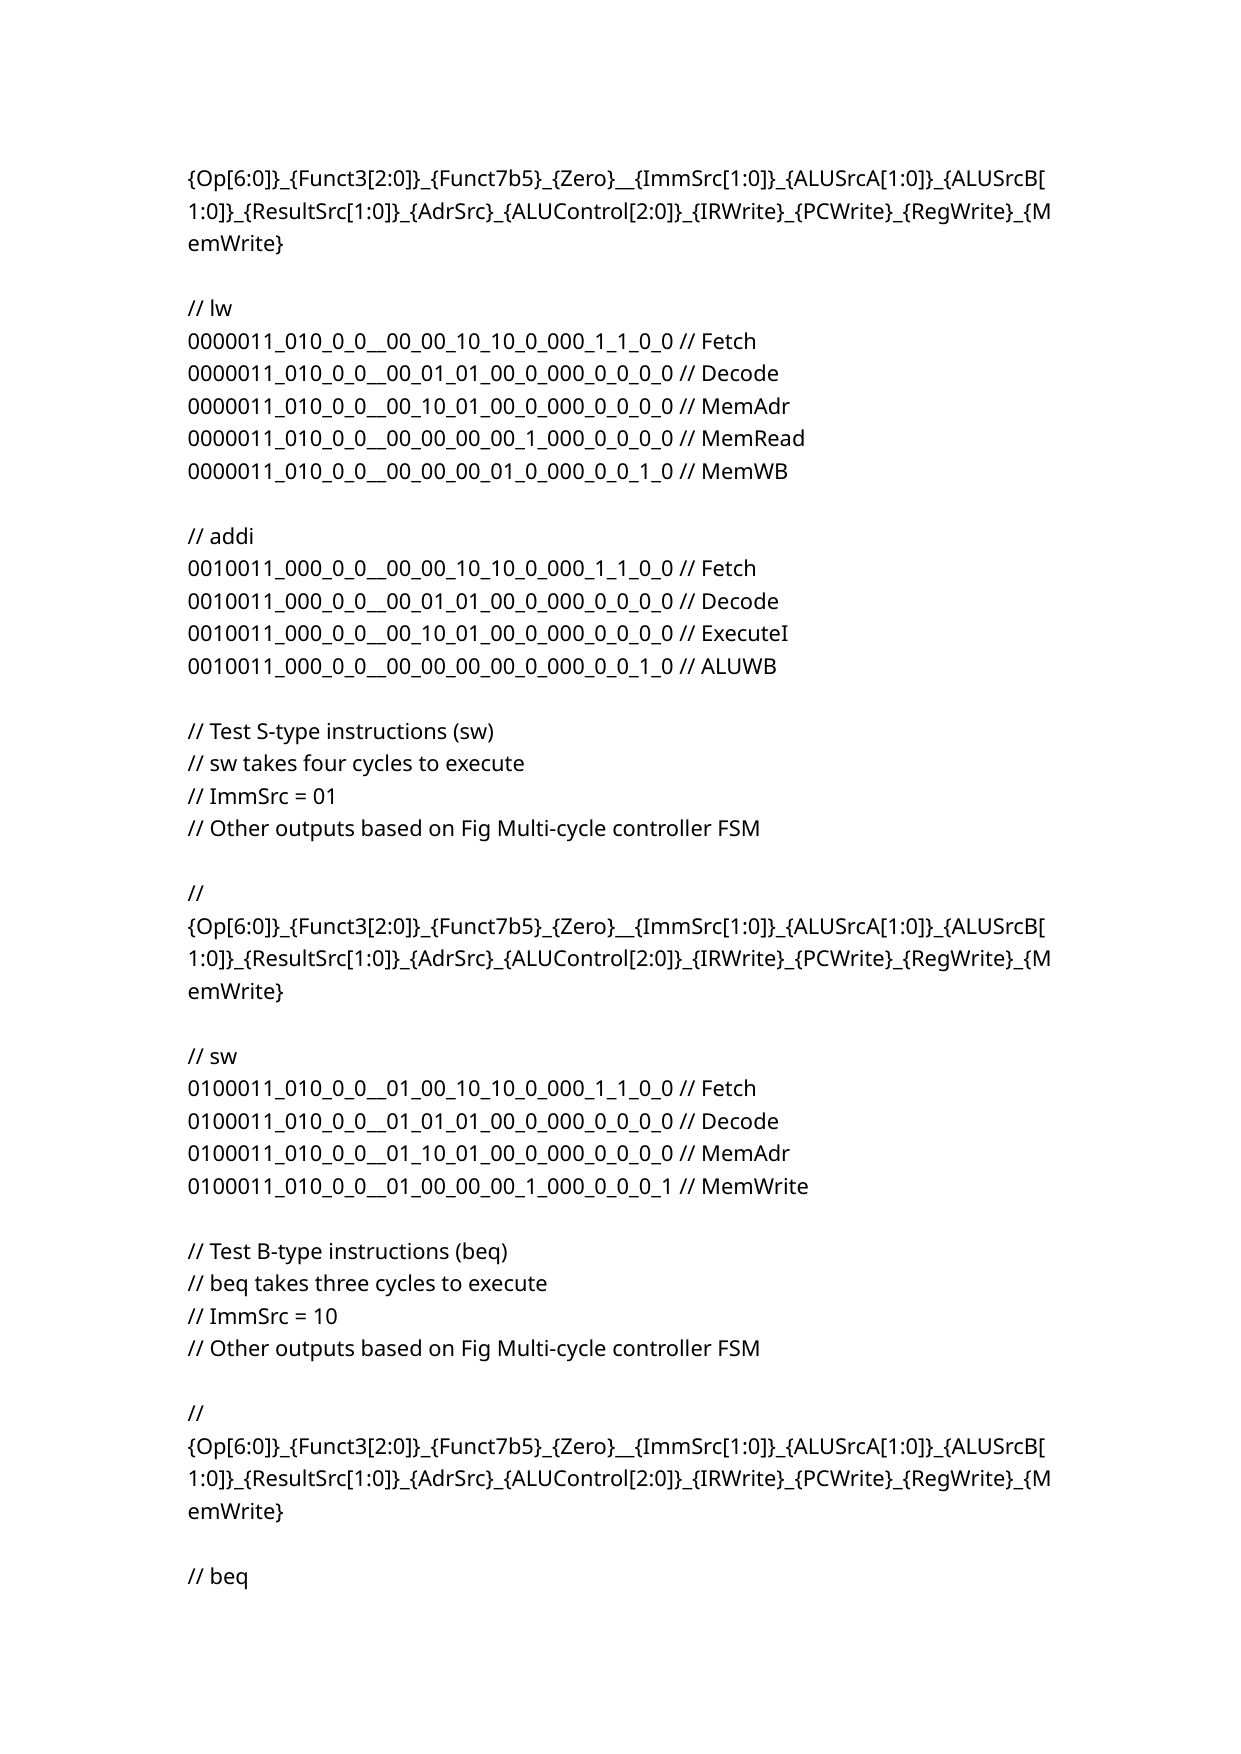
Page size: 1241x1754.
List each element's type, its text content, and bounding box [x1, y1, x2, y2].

text 0100011_010_0_0__01_00_10_10_0_000_1_1_0_0 // Fetch [187, 1072, 1053, 1104]
text 0100011_010_0_0__01_01_01_00_0_000_0_0_0_0 // Decode [187, 1104, 1053, 1137]
text // sw [187, 1039, 1053, 1072]
text 0100011_010_0_0__01_00_00_00_1_000_0_0_0_1 // MemWrite [187, 1169, 1053, 1202]
text 0010011_000_0_0__00_00_00_00_0_000_0_0_1_0 // ALUWB [187, 649, 1053, 682]
text // Test S-type instructions (sw) [187, 714, 1053, 747]
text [187, 162, 1053, 259]
text 0000011_010_0_0__00_10_01_00_0_000_0_0_0_0 // MemAdr [187, 389, 1053, 422]
text // beq takes three cycles to execute [187, 1267, 1053, 1299]
text // addi [187, 519, 1053, 552]
text // Other outputs based on Fig Multi-cycle controller FSM [187, 1332, 1053, 1364]
text 0100011_010_0_0__01_10_01_00_0_000_0_0_0_0 // MemAdr [187, 1137, 1053, 1169]
text // sw takes four cycles to execute [187, 747, 1053, 779]
text 0000011_010_0_0__00_00_10_10_0_000_1_1_0_0 // Fetch [187, 324, 1053, 357]
text // ImmSrc = 01 [187, 779, 1053, 812]
text 0010011_000_0_0__00_10_01_00_0_000_0_0_0_0 // ExecuteI [187, 617, 1053, 649]
text // lw [187, 292, 1053, 324]
text // beq [187, 1559, 1053, 1592]
text 0000011_010_0_0__00_01_01_00_0_000_0_0_0_0 // Decode [187, 357, 1053, 389]
text // ImmSrc = 10 [187, 1299, 1053, 1332]
text 0000011_010_0_0__00_00_00_00_1_000_0_0_0_0 // MemRead [187, 422, 1053, 454]
text 0010011_000_0_0__00_01_01_00_0_000_0_0_0_0 // Decode [187, 584, 1053, 617]
text // Test B-type instructions (beq) [187, 1234, 1053, 1267]
text // Other outputs based on Fig Multi-cycle controller FSM [187, 812, 1053, 844]
text 0000011_010_0_0__00_00_00_01_0_000_0_0_1_0 // MemWB [187, 454, 1053, 487]
text 0010011_000_0_0__00_00_10_10_0_000_1_1_0_0 // Fetch [187, 552, 1053, 584]
